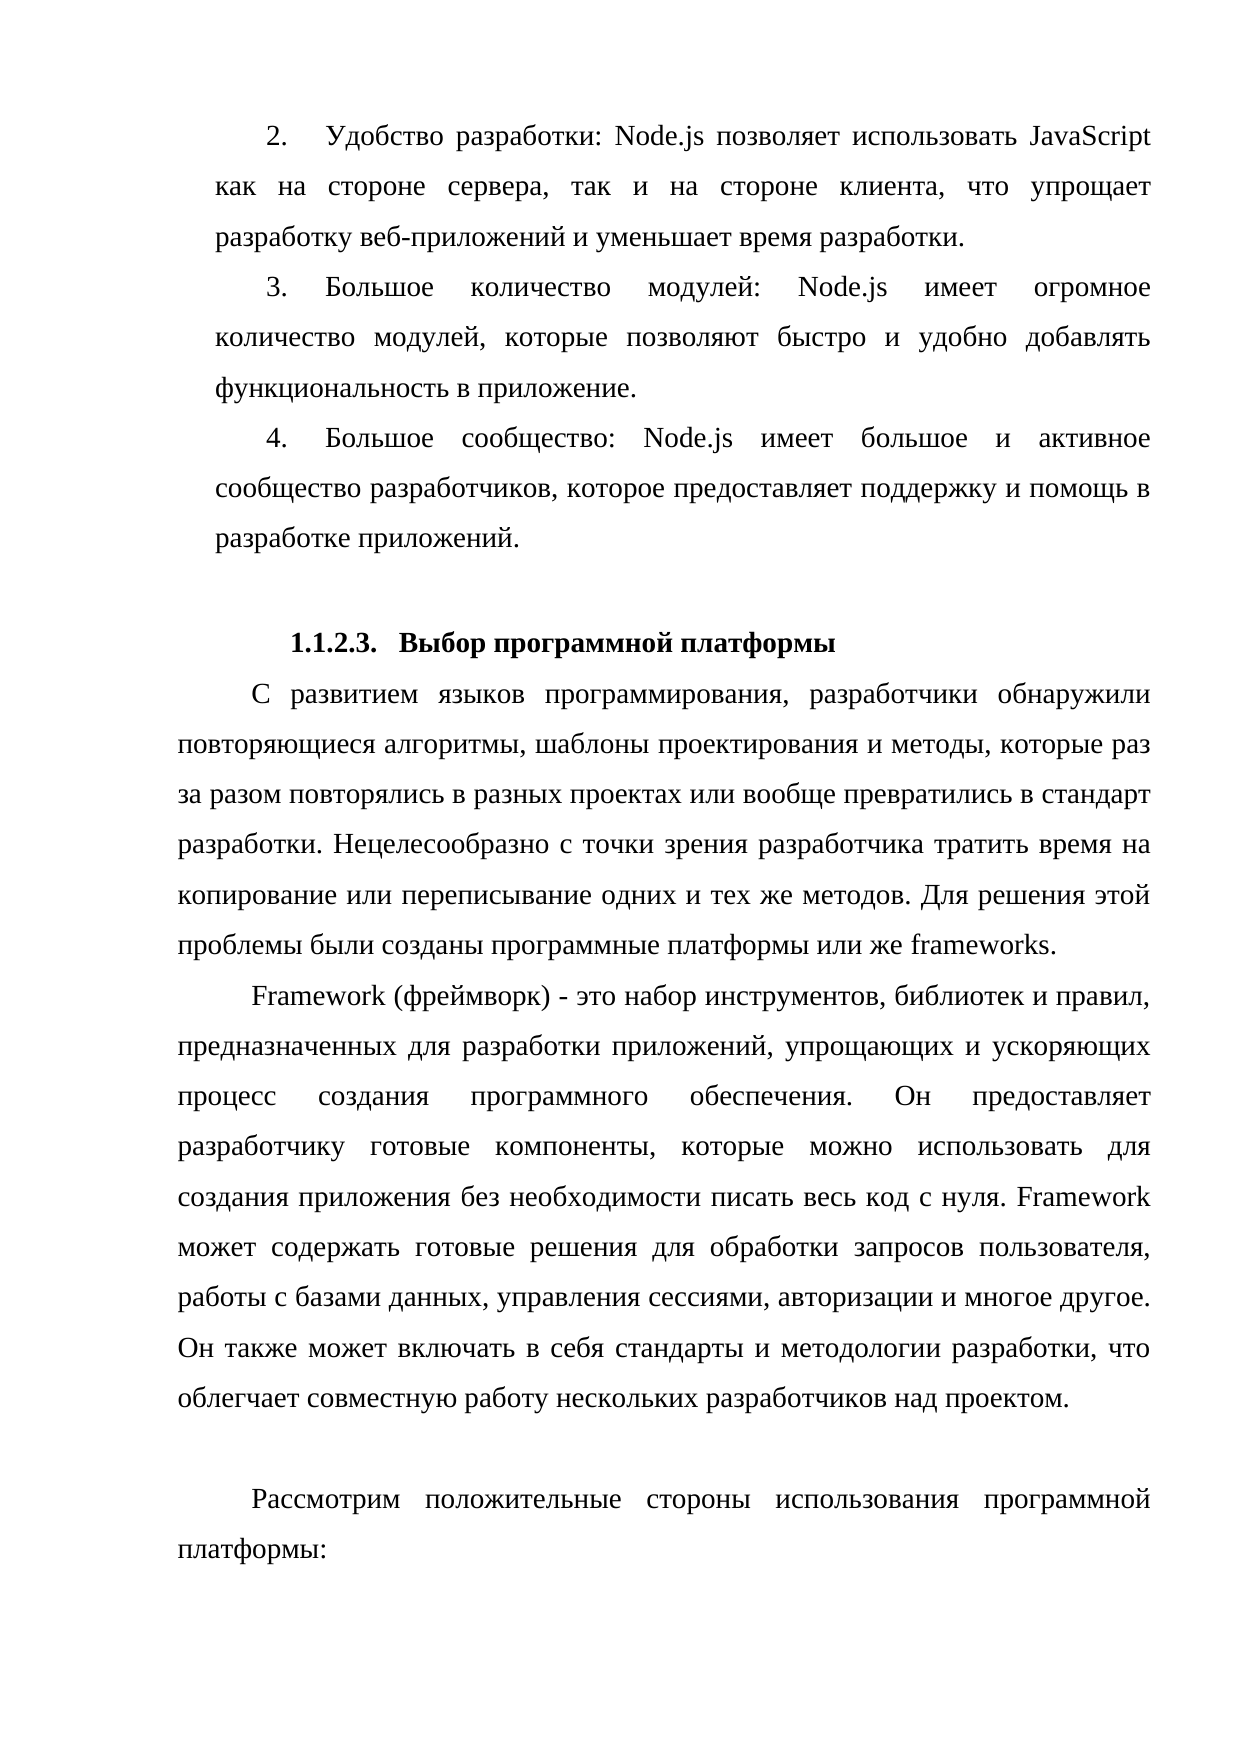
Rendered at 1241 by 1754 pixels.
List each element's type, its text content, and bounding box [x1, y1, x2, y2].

text Рассмотрим положительные стороны использования программной платформы: [177, 1481, 1152, 1564]
list Большое сообщество: Node.js имеет большое и активное сообщество разработчиков, которое предоставляет поддержку и помощь в разработке приложений. [215, 420, 1152, 554]
list Большое количество модулей: Node.js имеет огромное количество модулей, которые позволяют быстро и удобно добавлять функциональность в приложение. [215, 269, 1152, 403]
text С развитием языков программирования, разработчики обнаружили повторяющиеся алгоритмы, шаблоны проектирования и методы, которые раз за разом повторялись в разных проектах или вообще превратились в стандарт разработки. Нецелесообразно с точки зрения разработчика тратить время на копирование или переписывание одних и тех же методов. Для решения этой проблемы были созданы программные платформы или же frameworks. [177, 676, 1152, 961]
subtitle Выбор программной платформы [290, 625, 1152, 659]
